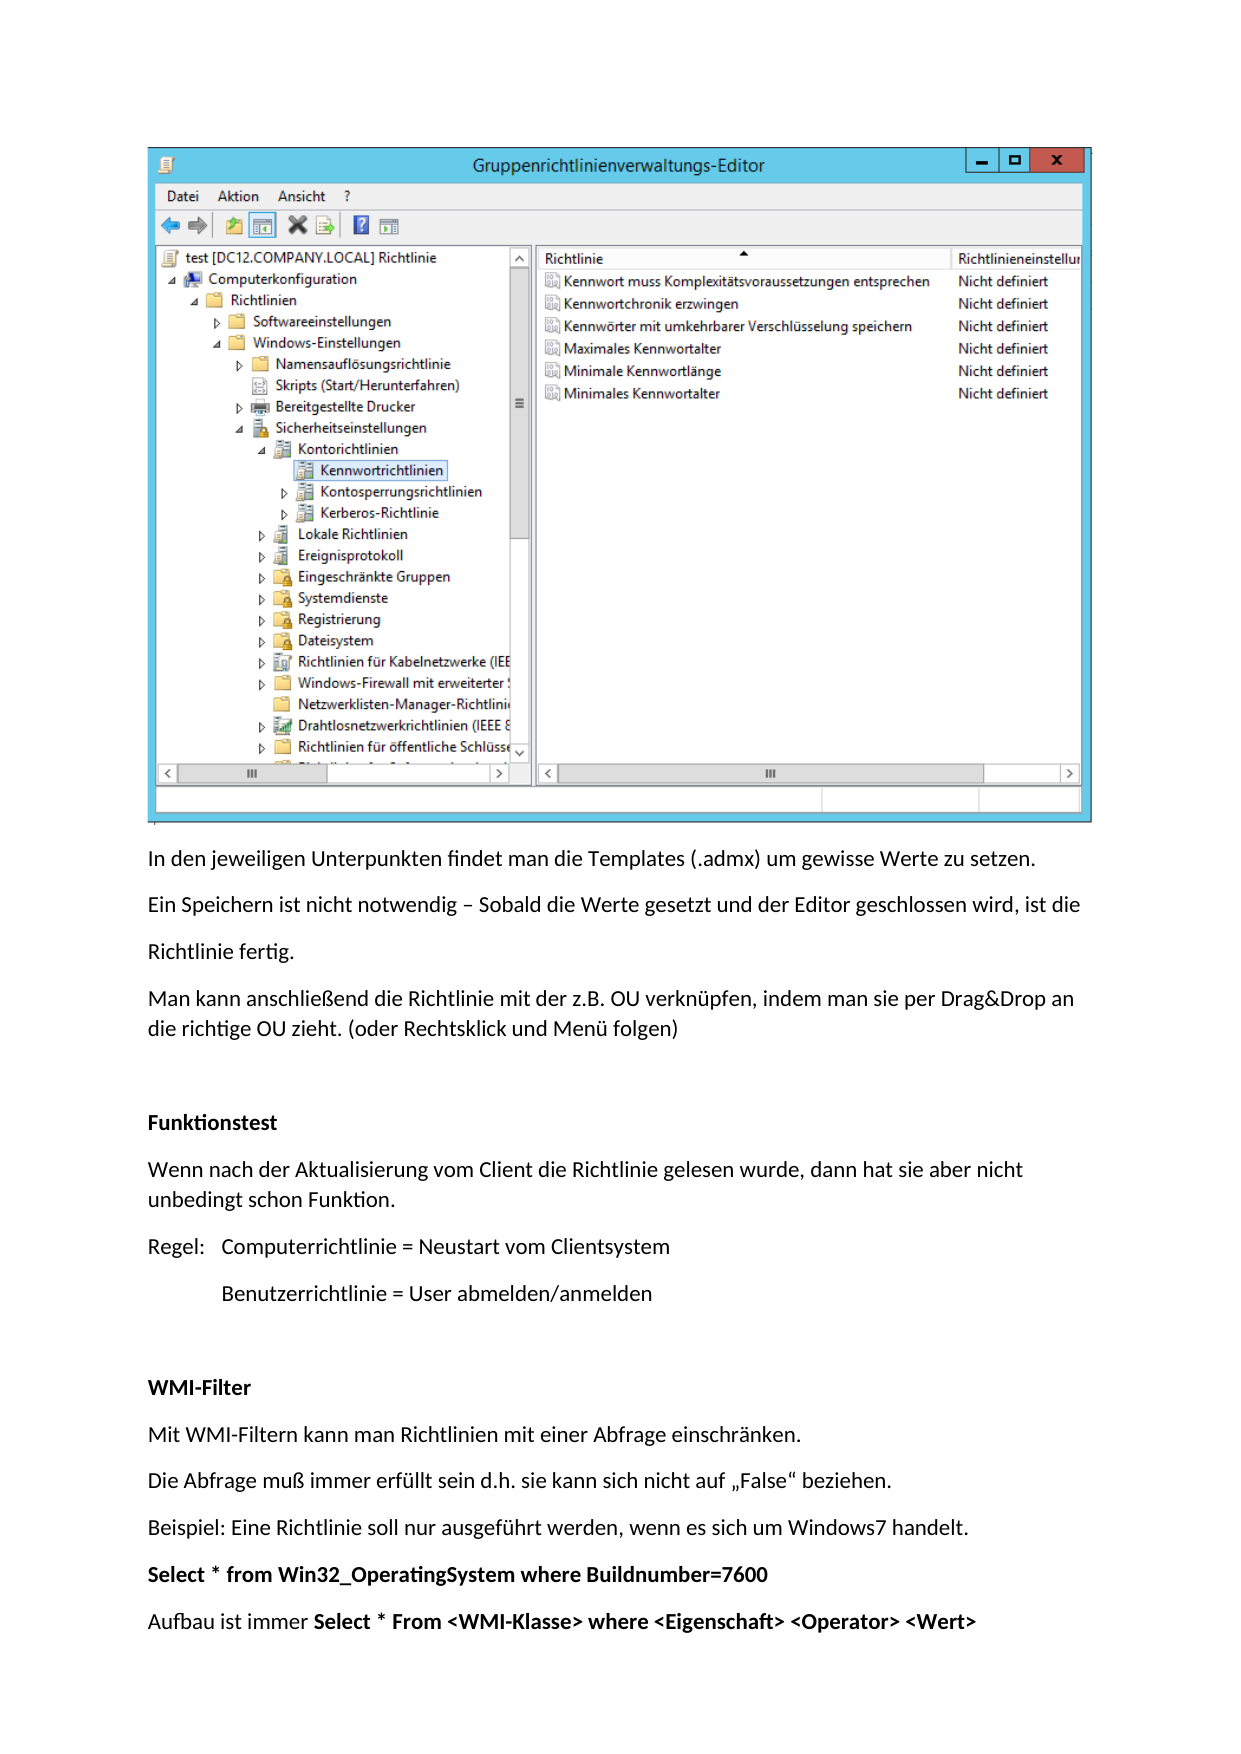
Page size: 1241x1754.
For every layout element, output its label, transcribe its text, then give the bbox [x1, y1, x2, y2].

text Ein Speichern ist nicht notwendig – Sobald die Werte gesetzt und der Editor geschlossen wird, ist die [148, 891, 1093, 918]
text Die Abfrage muß immer erfüllt sein d.h. sie kann sich nicht auf „False“ beziehen. [148, 1467, 1093, 1494]
text Wenn nach der Aktualisierung vom Client die Richtlinie gelesen wurde, dann hat sie aber nicht unbedingt schon Funktion. [148, 1155, 1093, 1213]
text Aufbau ist immer Select * From <WMI-Klasse> where <Eigenschaft> <Operator> <Wert> [148, 1607, 1093, 1635]
text Richtlinie fertig. [148, 937, 1093, 965]
text Benutzerrichtlinie = User abmelden/anmelden [148, 1279, 1093, 1307]
text In den jeweiligen Unterpunkten findet man die Templates (.admx) um gewisse Werte zu setzen. [148, 844, 1093, 872]
text Mit WMI-Filtern kann man Richtlinien mit einer Abfrage einschränken. [148, 1420, 1093, 1448]
text Funktionstest [148, 1108, 1093, 1136]
text Select * from Win32_OperatingSystem where Buildnumber=7600 [148, 1560, 1093, 1588]
text WMI-Filter [148, 1373, 1093, 1401]
text Regel: Computerrichtlinie = Neustart vom Clientsystem [148, 1232, 1093, 1260]
picture [147, 147, 1093, 825]
text Beispiel: Eine Richtlinie soll nur ausgeführt werden, wenn es sich um Windows7 handelt. [148, 1513, 1093, 1541]
text Man kann anschließend die Richtlinie mit der z.B. OU verknüpfen, indem man sie per Drag&Drop an die richtige OU zieht. (oder Rechtsklick und Menü folgen) [148, 984, 1093, 1042]
